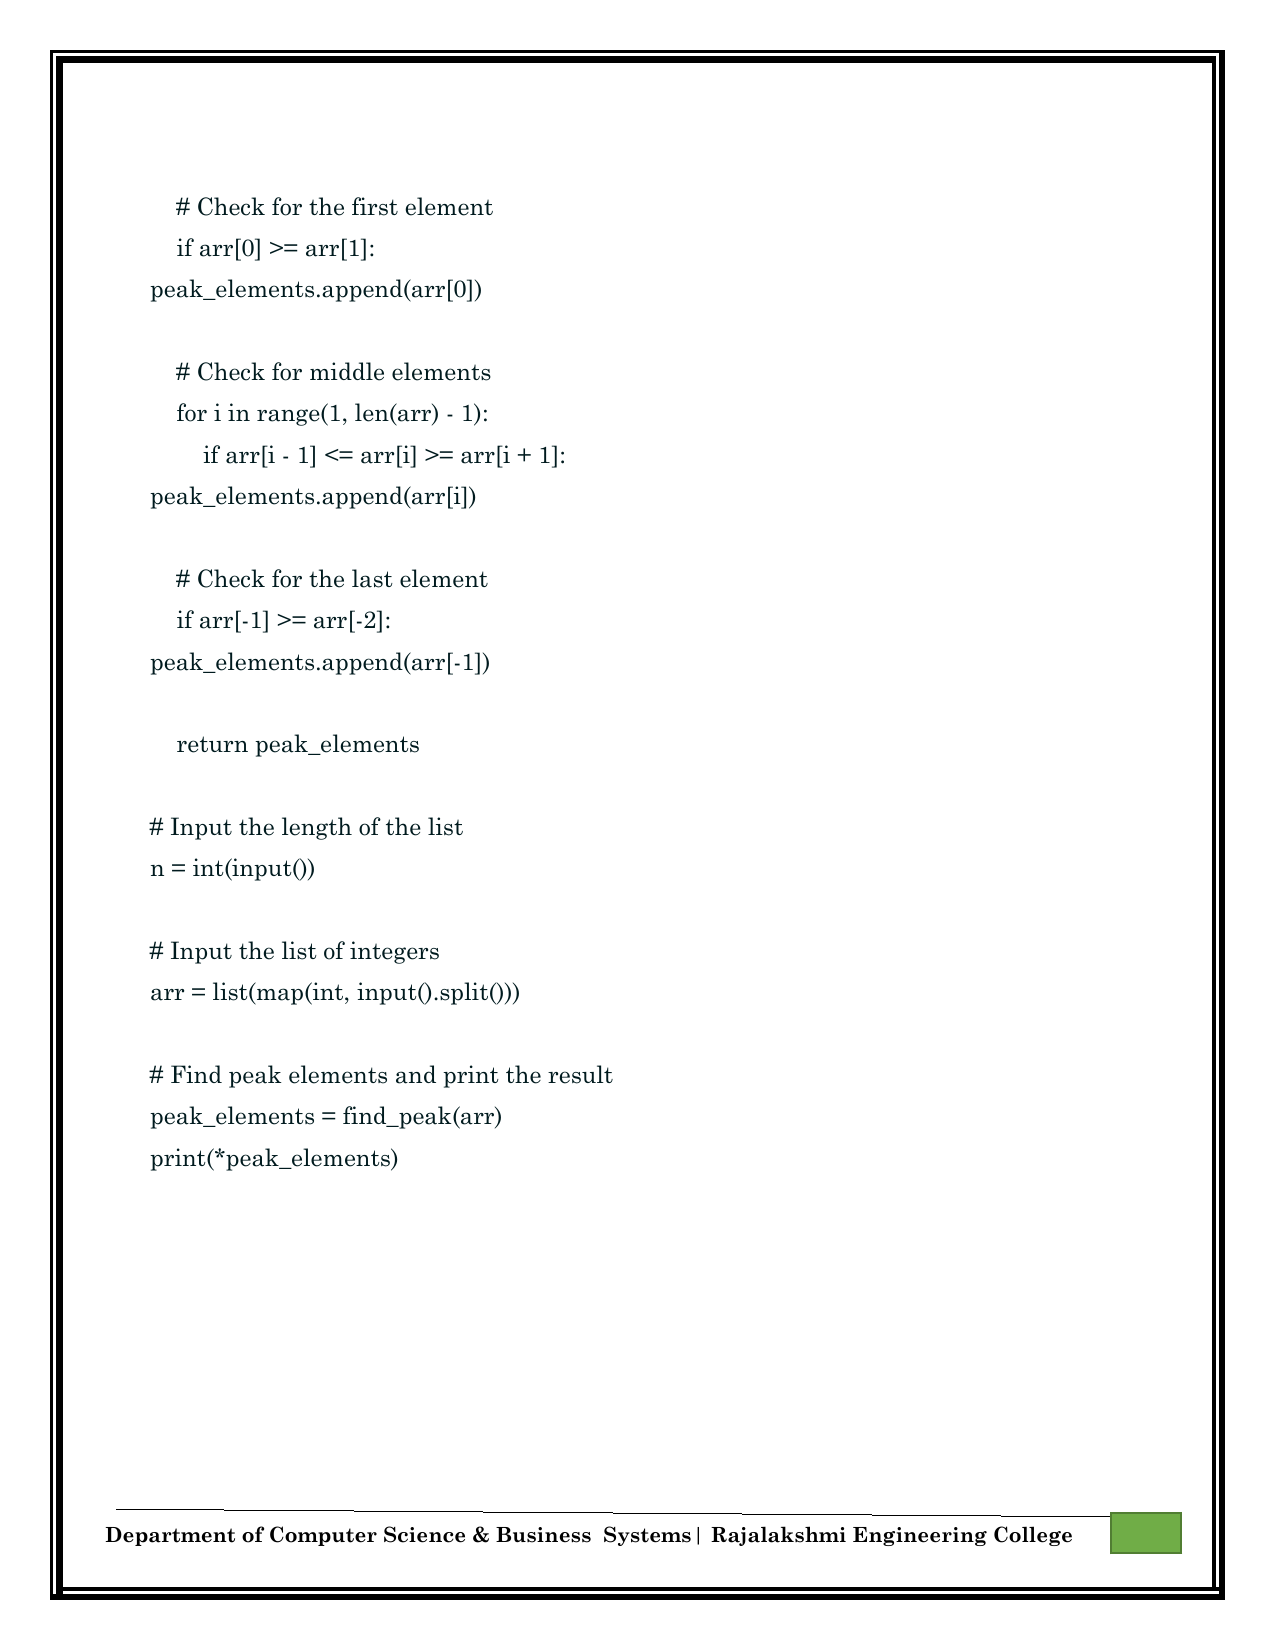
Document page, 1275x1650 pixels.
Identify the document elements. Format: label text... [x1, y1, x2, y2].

text # Find peak elements and print the result [150, 1060, 1125, 1089]
text # Check for middle elements [150, 357, 1125, 386]
text # Check for the first element [150, 191, 1125, 220]
text peak_elements.append(arr[-1]) [150, 646, 1125, 675]
text # Input the length of the list [150, 812, 1125, 841]
text peak_elements = find_peak(arr) [150, 1101, 1125, 1130]
text arr = list(map(int, input().split())) [150, 977, 1125, 1006]
text return peak_elements [150, 729, 1125, 758]
text if arr[i - 1] <= arr[i] >= arr[i + 1]: [150, 439, 1125, 468]
text print(*peak_elements) [150, 1142, 1125, 1171]
text if arr[-1] >= arr[-2]: [150, 605, 1125, 634]
text for i in range(1, len(arr) - 1): [150, 398, 1125, 427]
text # Input the list of integers [150, 936, 1125, 964]
text peak_elements.append(arr[i]) [150, 481, 1125, 510]
text # Check for the last element [150, 563, 1125, 592]
text n = int(input()) [150, 853, 1125, 882]
text peak_elements.append(arr[0]) [150, 274, 1125, 303]
text if arr[0] >= arr[1]: [150, 233, 1125, 262]
